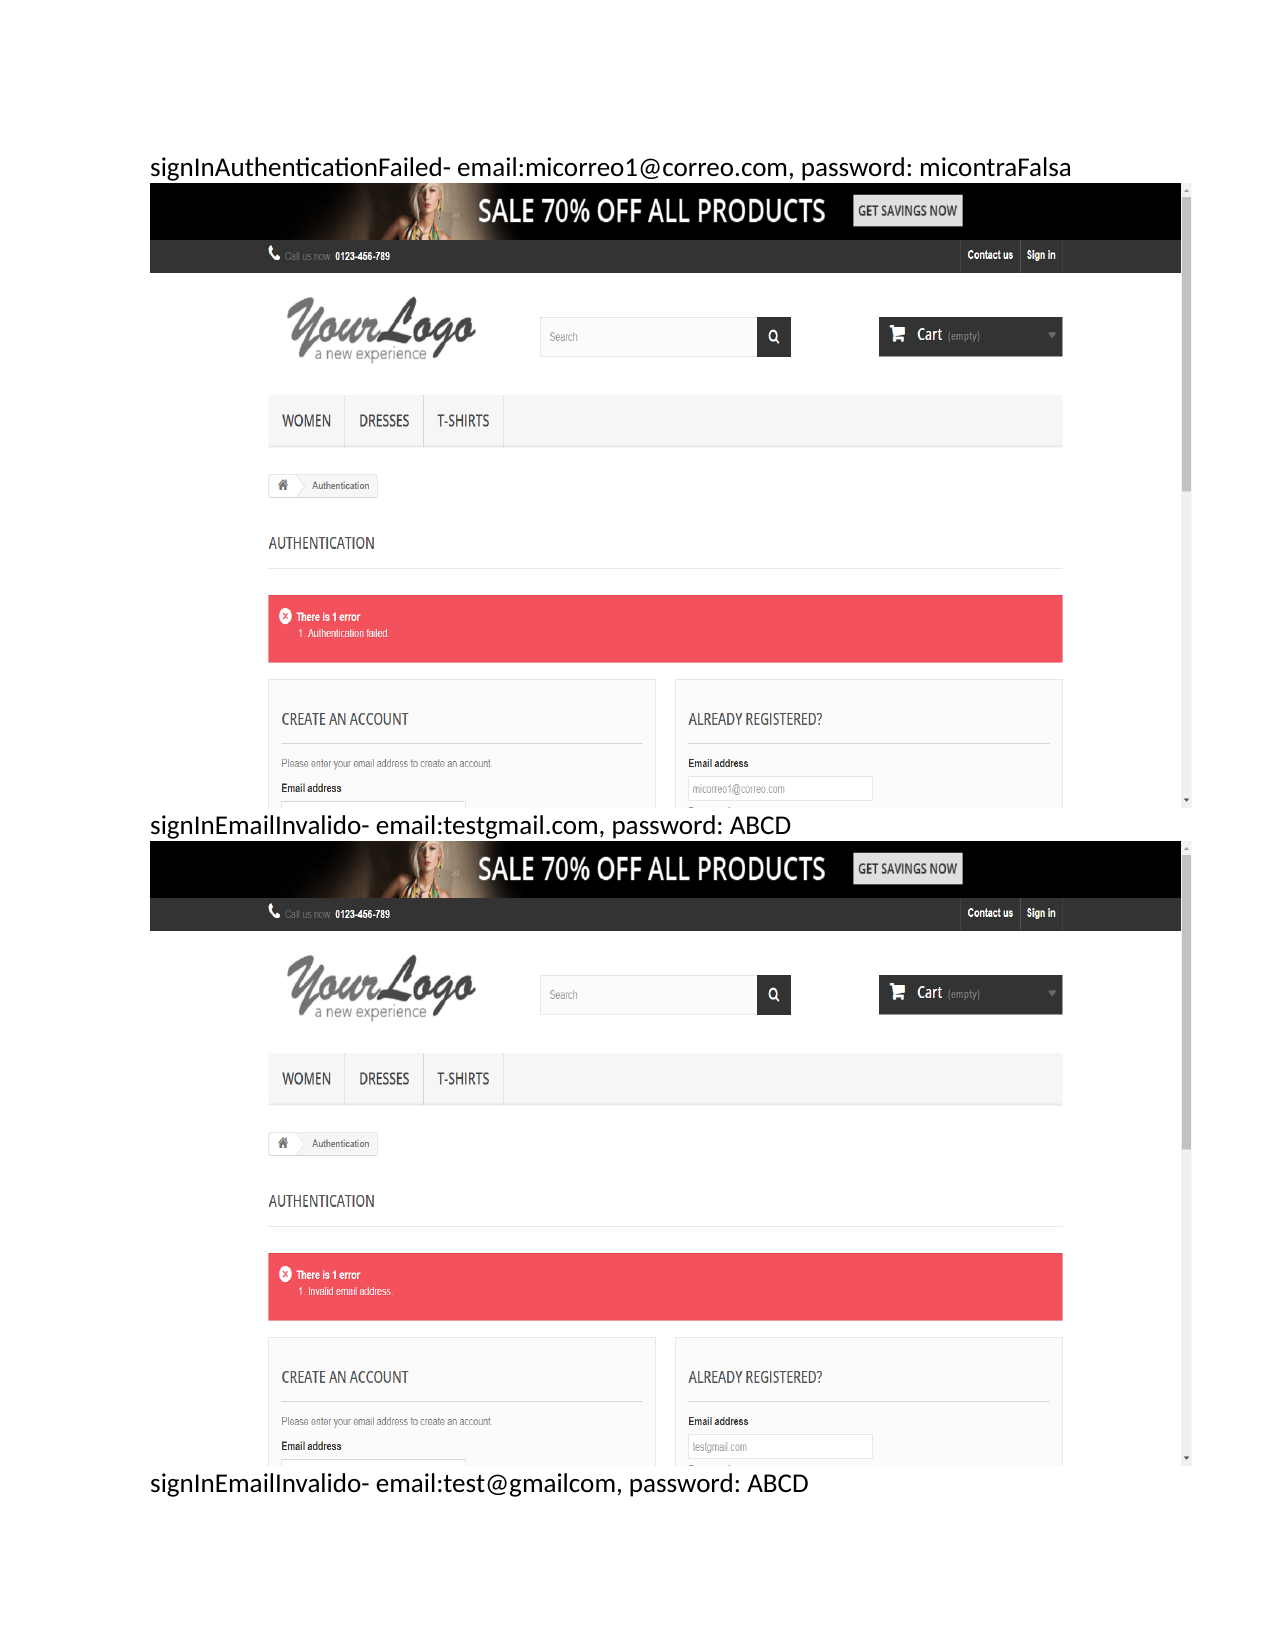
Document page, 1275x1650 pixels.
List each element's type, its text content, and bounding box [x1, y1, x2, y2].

picture [150, 223, 1192, 849]
text signInAuthenticationFailed- email:micorreo1@correo.com, password: micontraFalsa [150, 150, 1125, 223]
